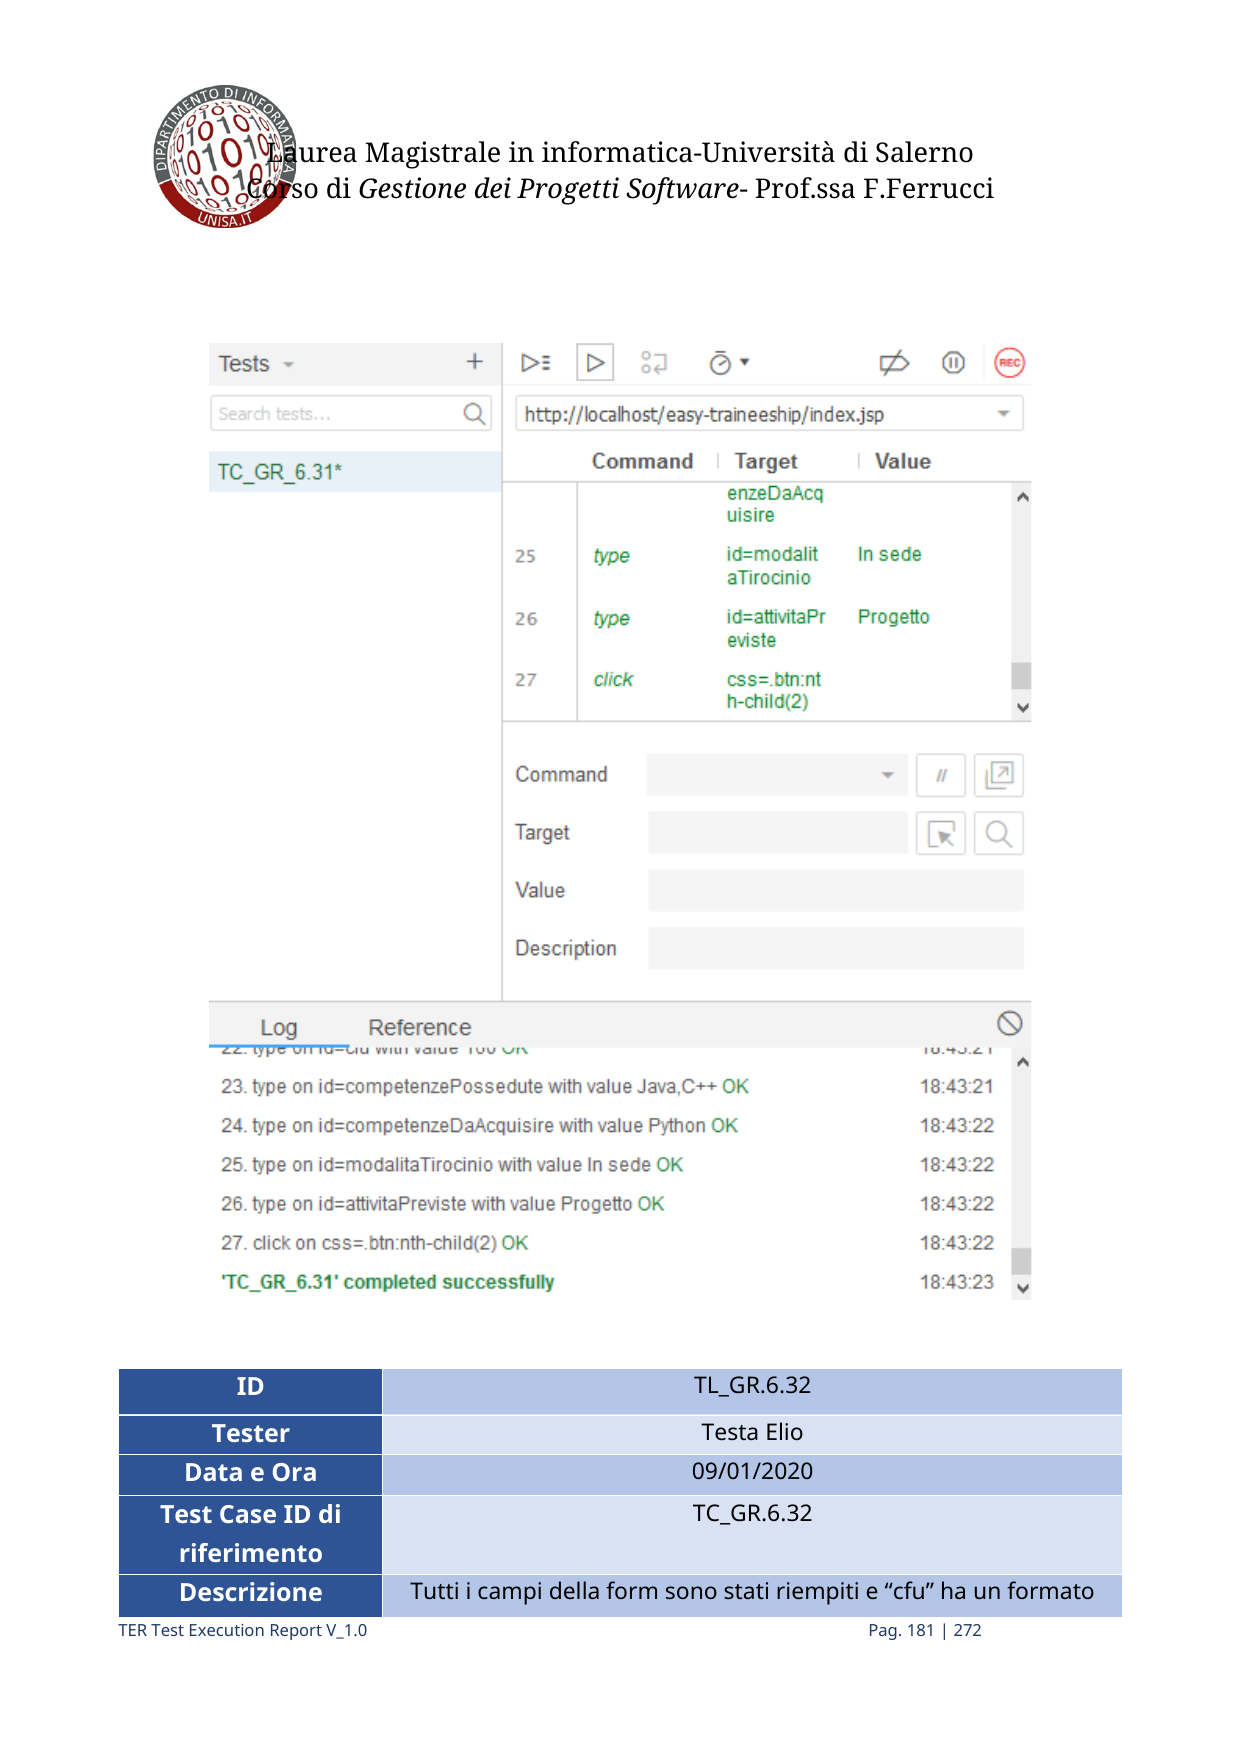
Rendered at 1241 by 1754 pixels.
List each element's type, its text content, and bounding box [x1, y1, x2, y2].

table_header ID [119, 1369, 382, 1414]
table_cell Descrizione dell’esecuzione [119, 1575, 382, 1617]
table_cell Data e Ora [119, 1455, 382, 1495]
table_cell Tester [119, 1416, 382, 1454]
table_cell Testa Elio [383, 1416, 1122, 1454]
picture [153, 85, 297, 228]
table_header TL_GR.6.32 [383, 1369, 1122, 1414]
table_cell TC_GR.6.32 [383, 1496, 1122, 1574]
table_cell 09/01/2020 [383, 1455, 1122, 1495]
table_cell Tutti i campi della form sono stati riempiti e “cfu” ha un formato non corretto, il form è stato sottomesso [383, 1575, 1122, 1617]
picture [209, 343, 1032, 1300]
table_cell Test Case ID di riferimento [119, 1496, 382, 1574]
